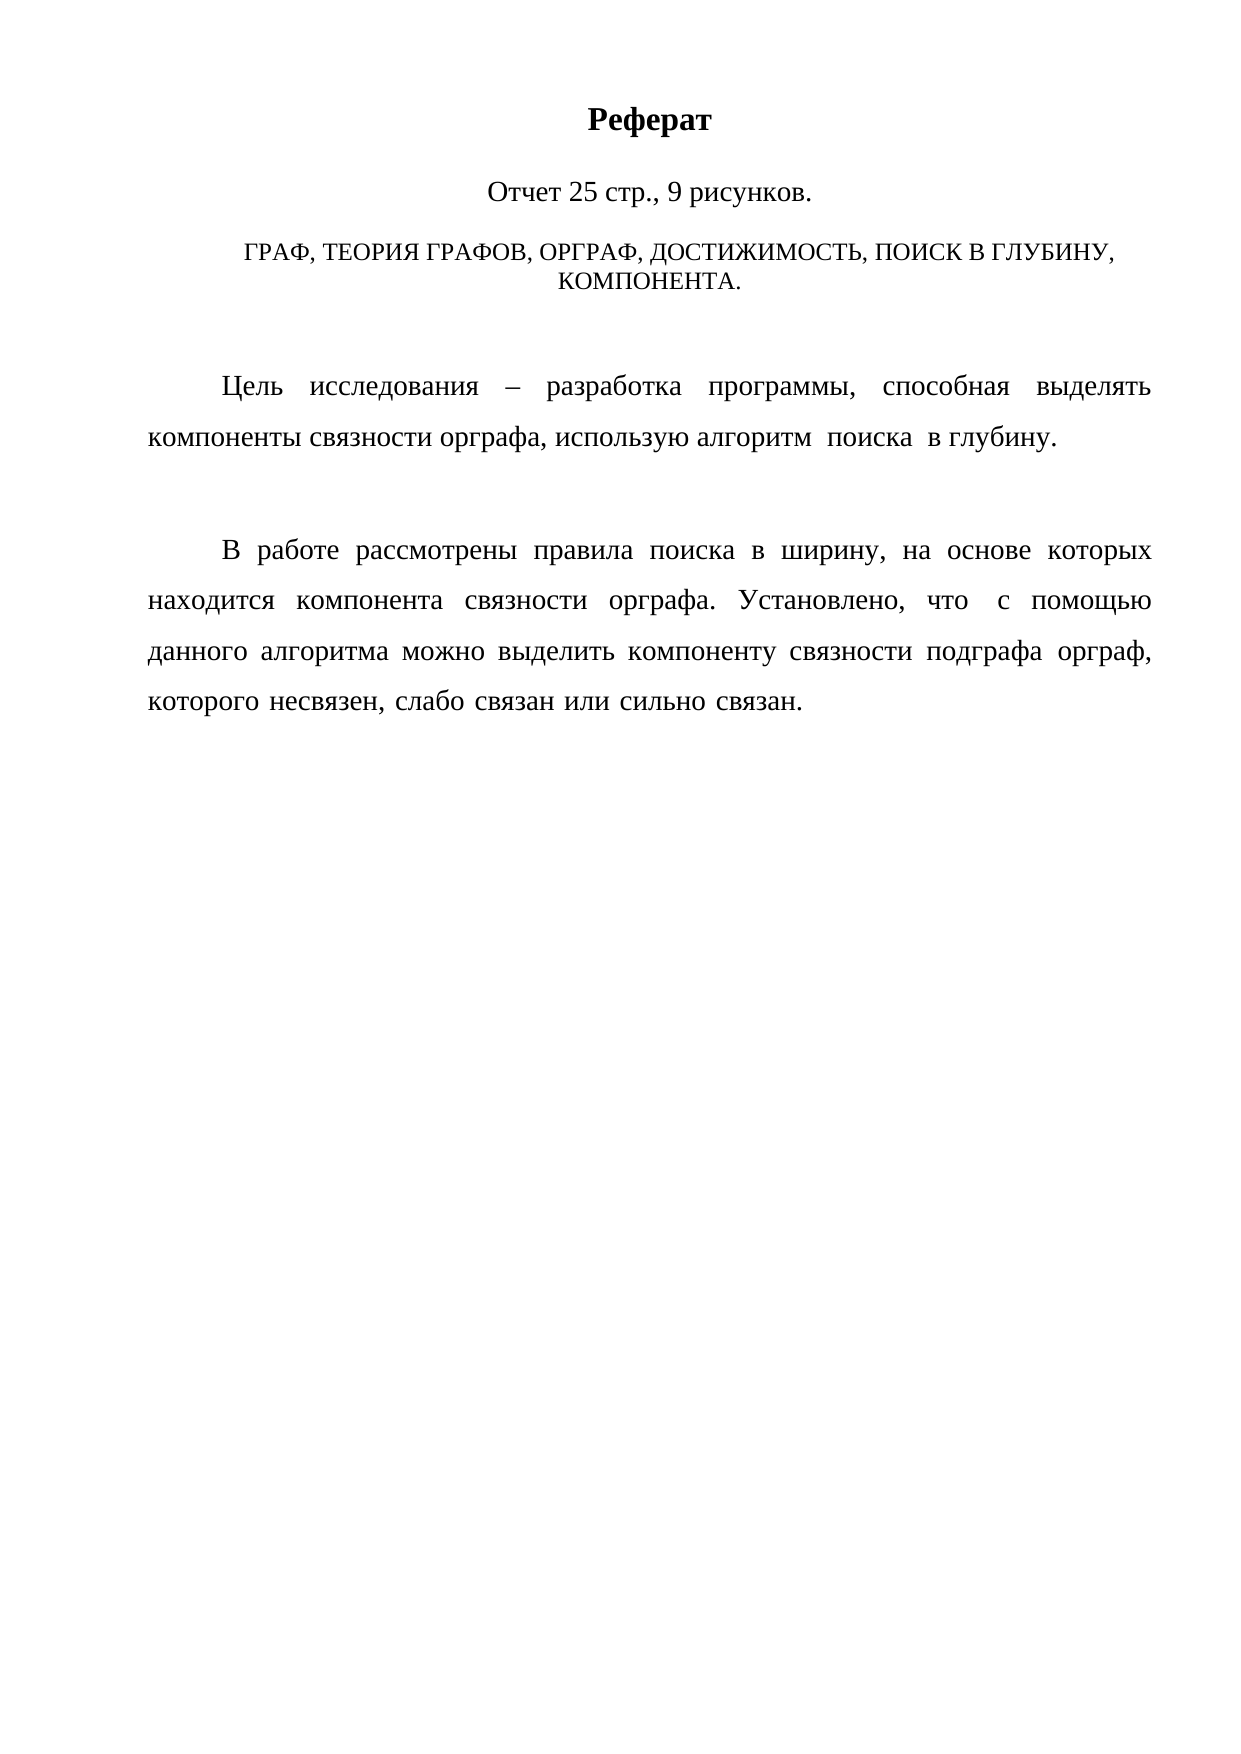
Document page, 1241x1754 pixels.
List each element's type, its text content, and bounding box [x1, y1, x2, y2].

text Отчет 25 стр., 9 рисунков. [184, 174, 1115, 208]
text КОМПОНЕНТА. [496, 266, 803, 294]
text Цель исследования – разработка программы, способная выделять компоненты связности орграфа, использую алгоритм поиска в глубину. [148, 368, 1152, 452]
text В работе рассмотрены правила поиска в ширину, на основе которых находится компонента связности орграфа. Установлено, что с помощью данного алгоритма можно выделить компоненту связности подграфа орграф, которого несвязен, слабо связан или сильно связан. [148, 532, 1152, 716]
subtitle Реферат [184, 99, 1115, 137]
text ГРАФ, ТЕОРИЯ ГРАФОВ, ОРГРАФ, ДОСТИЖИМОСТЬ, ПОИСК В ГЛУБИНУ, [243, 237, 1115, 266]
